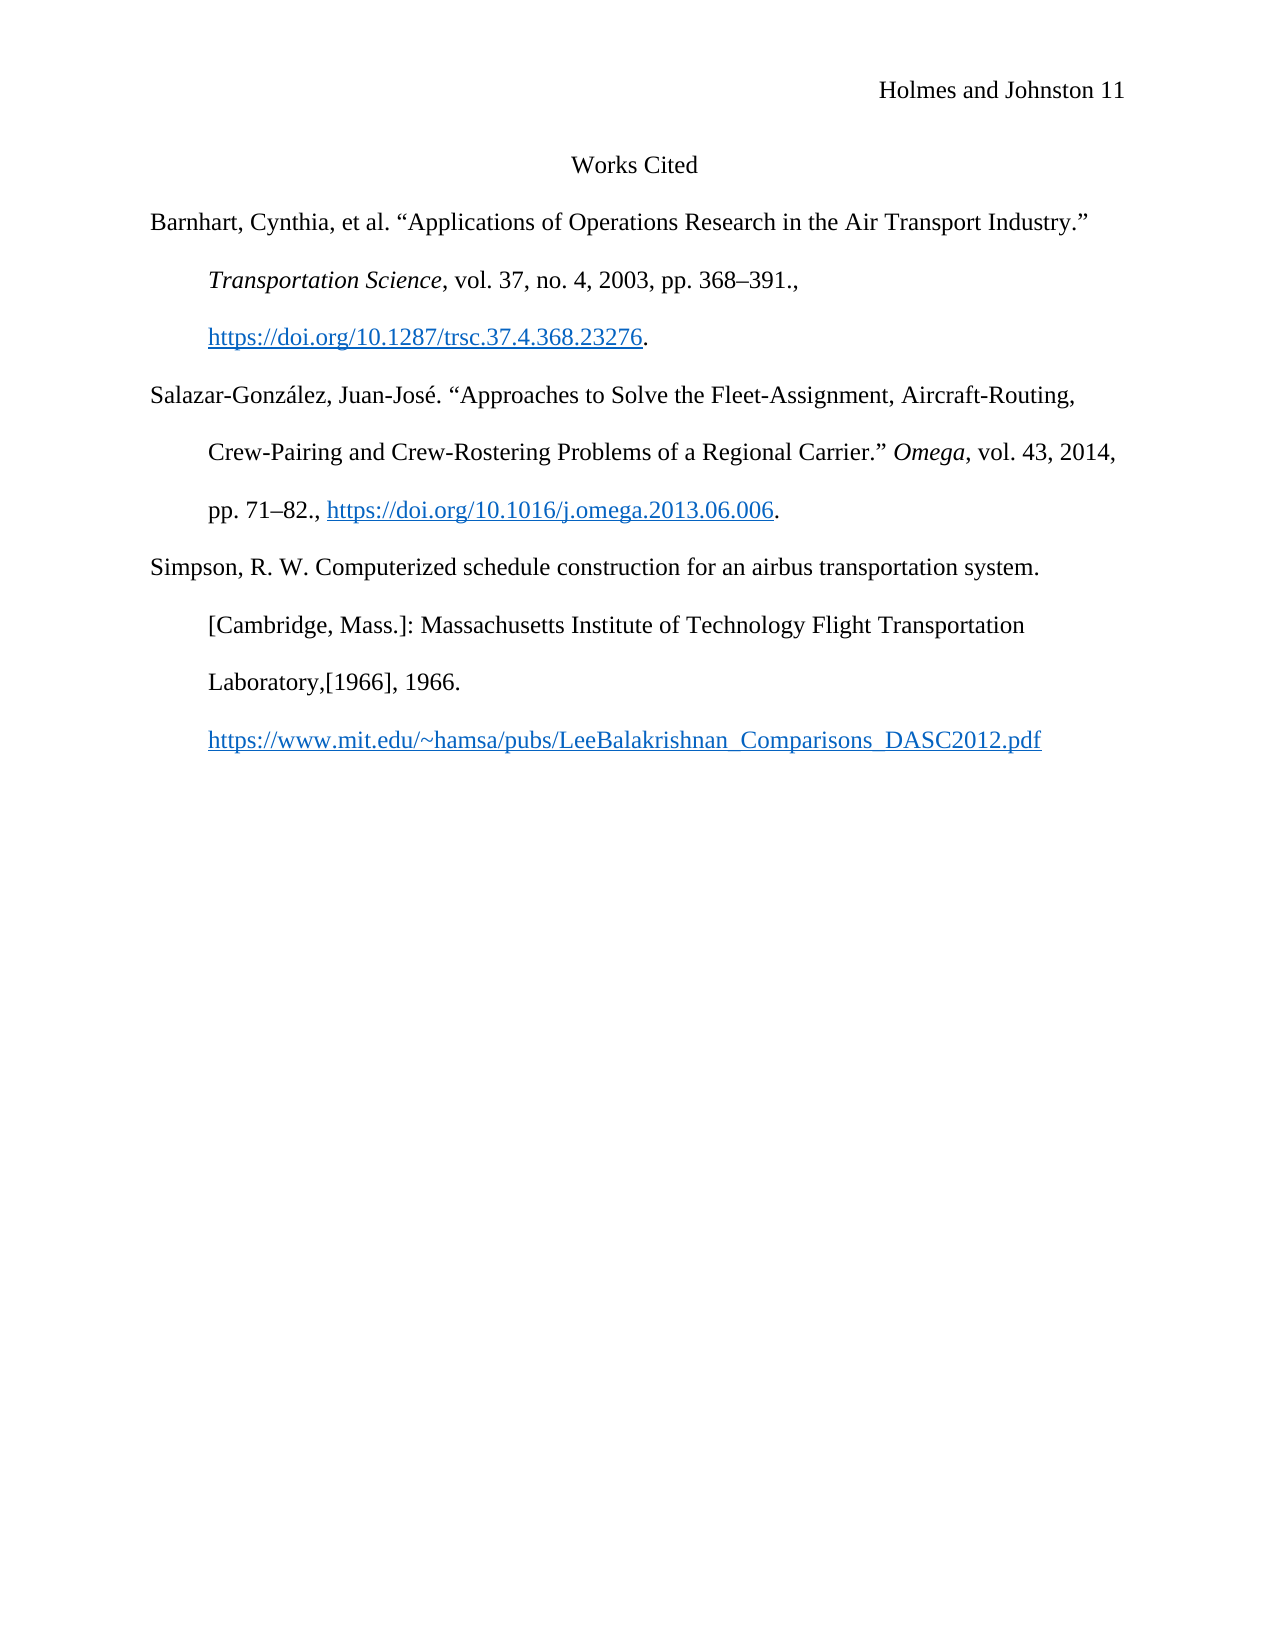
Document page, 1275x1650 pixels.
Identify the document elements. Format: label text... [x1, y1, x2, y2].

text https://www.mit.edu/~hamsa/pubs/LeeBalakrishnan_Comparisons_DASC2012.pdf [150, 725, 1125, 754]
text Barnhart, Cynthia, et al. “Applications of Operations Research in the Air Transport Industry.” Transportation Science, vol. 37, no. 4, 2003, pp. 368–391., https://doi.org/10.1287/trsc.37.4.368.23276. [150, 207, 1125, 351]
text Works Cited [150, 150, 1125, 179]
text Simpson, R. W. Computerized schedule construction for an airbus transportation system. [Cambridge, Mass.]: Massachusetts Institute of Technology Flight Transportation Laboratory,[1966], 1966. [150, 552, 1125, 696]
text Salazar-González, Juan-José. “Approaches to Solve the Fleet-Assignment, Aircraft-Routing, Crew-Pairing and Crew-Rostering Problems of a Regional Carrier.” Omega, vol. 43, 2014, pp. 71–82., https://doi.org/10.1016/j.omega.2013.06.006. [150, 380, 1125, 524]
